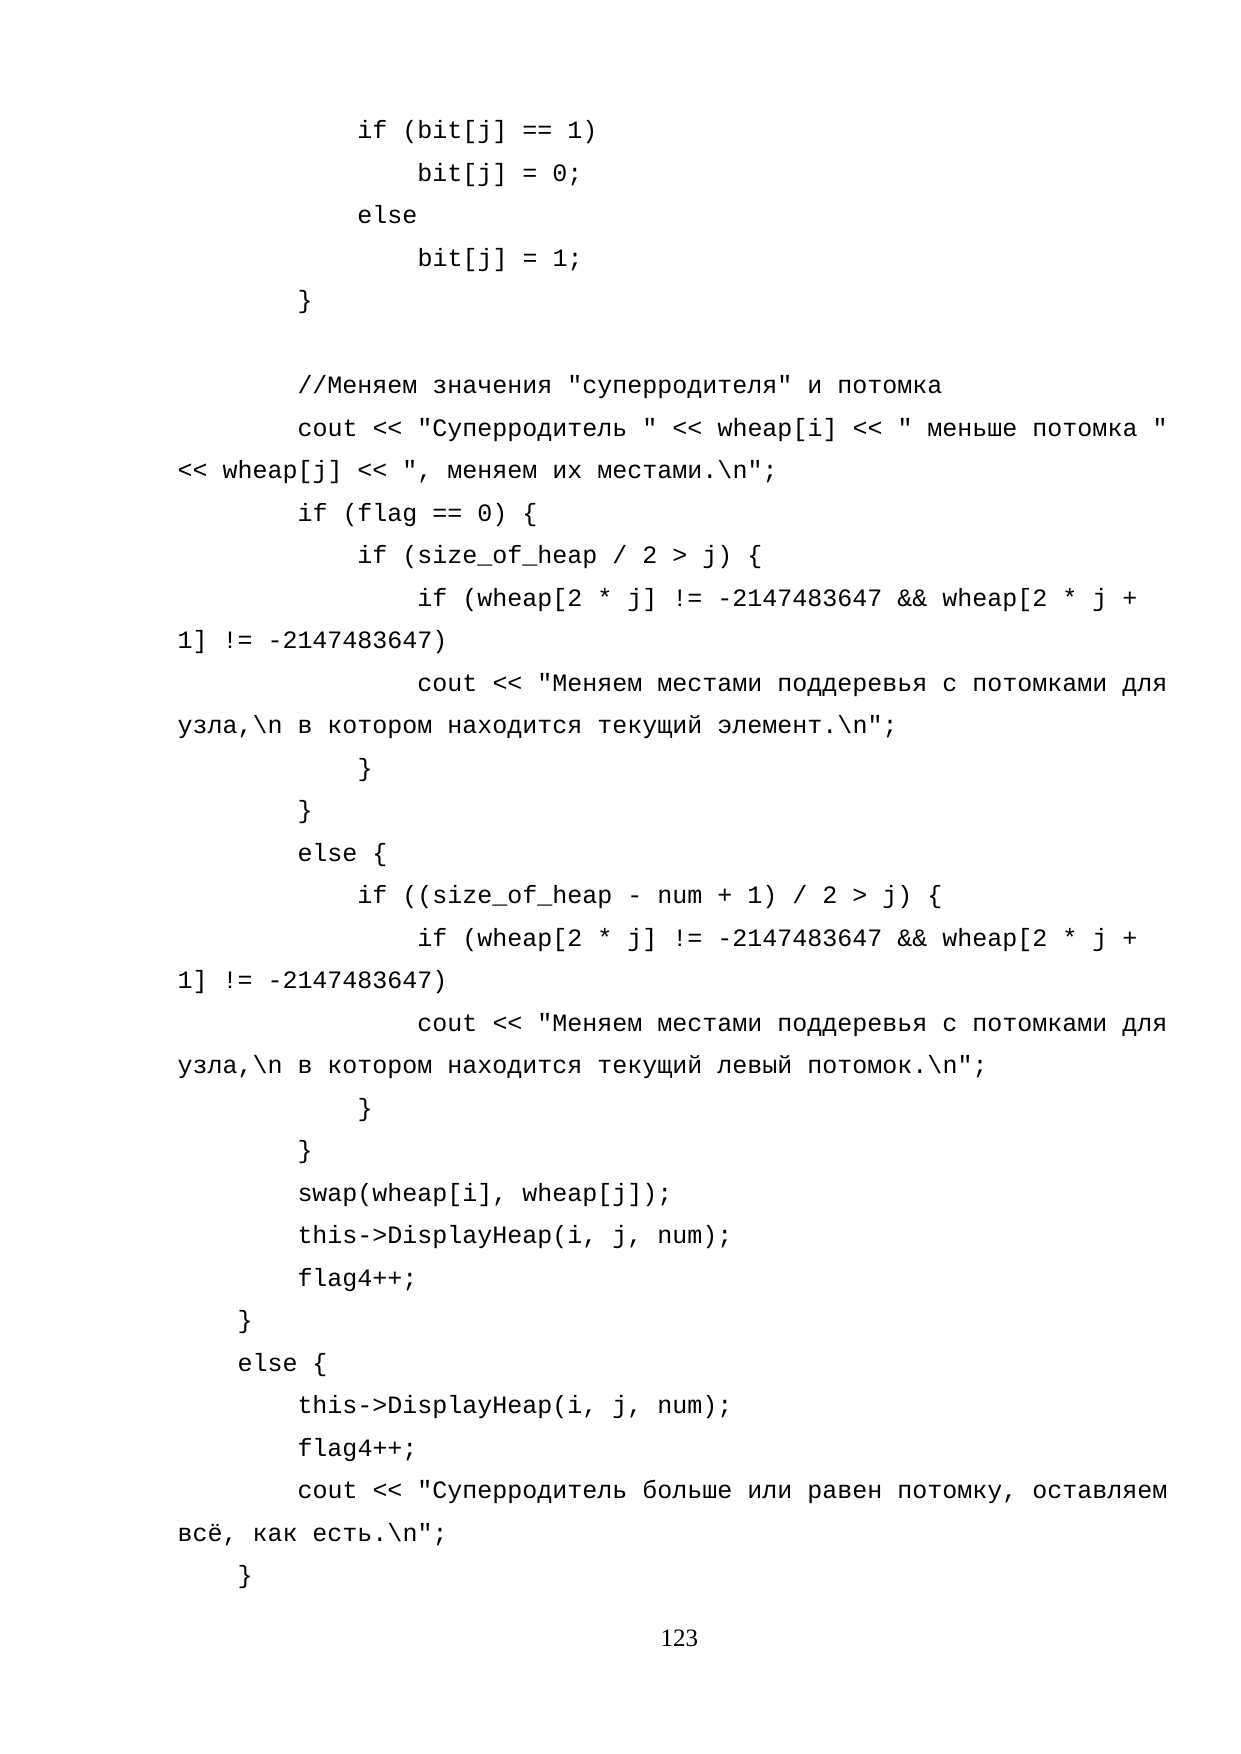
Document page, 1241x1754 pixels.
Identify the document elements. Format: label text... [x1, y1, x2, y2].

text if (wheap[2 * j] != -2147483647 && wheap[2 * j + 1] != -2147483647) [177, 926, 1181, 996]
text } [177, 1563, 1181, 1591]
text bit[j] = 1; [177, 246, 1181, 274]
text } [177, 756, 1181, 784]
text else { [177, 1351, 1181, 1379]
text else { [177, 841, 1181, 869]
text bit[j] = 0; [177, 161, 1181, 189]
text } [177, 288, 1181, 316]
text if (size_of_heap / 2 > j) { [177, 543, 1181, 571]
text } [177, 1308, 1181, 1336]
text if (wheap[2 * j] != -2147483647 && wheap[2 * j + 1] != -2147483647) [177, 586, 1181, 656]
text cout << "Суперродитель больше или равен потомку, оставляем всё, как есть.\n"; [177, 1478, 1181, 1549]
text this->DisplayHeap(i, j, num); [177, 1223, 1181, 1251]
text flag4++; [177, 1436, 1181, 1464]
text } [177, 798, 1181, 826]
text this->DisplayHeap(i, j, num); [177, 1393, 1181, 1421]
text cout << "Меняем местами поддеревья с потомками для узла,\n в котором находится текущий элемент.\n"; [177, 671, 1181, 741]
text } [177, 1096, 1181, 1124]
text if ((size_of_heap - num + 1) / 2 > j) { [177, 883, 1181, 911]
text if (bit[j] == 1) [177, 118, 1181, 146]
text flag4++; [177, 1266, 1181, 1294]
text if (flag == 0) { [177, 501, 1181, 529]
text } [177, 1138, 1181, 1166]
text else [177, 203, 1181, 231]
text swap(wheap[i], wheap[j]); [177, 1181, 1181, 1209]
text cout << "Меняем местами поддеревья с потомками для узла,\n в котором находится текущий левый потомок.\n"; [177, 1011, 1181, 1081]
text //Меняем значения "суперродителя" и потомка [177, 373, 1181, 401]
text cout << "Суперродитель " << wheap[i] << " меньше потомка " << wheap[j] << ", меняем их местами.\n"; [177, 416, 1181, 486]
